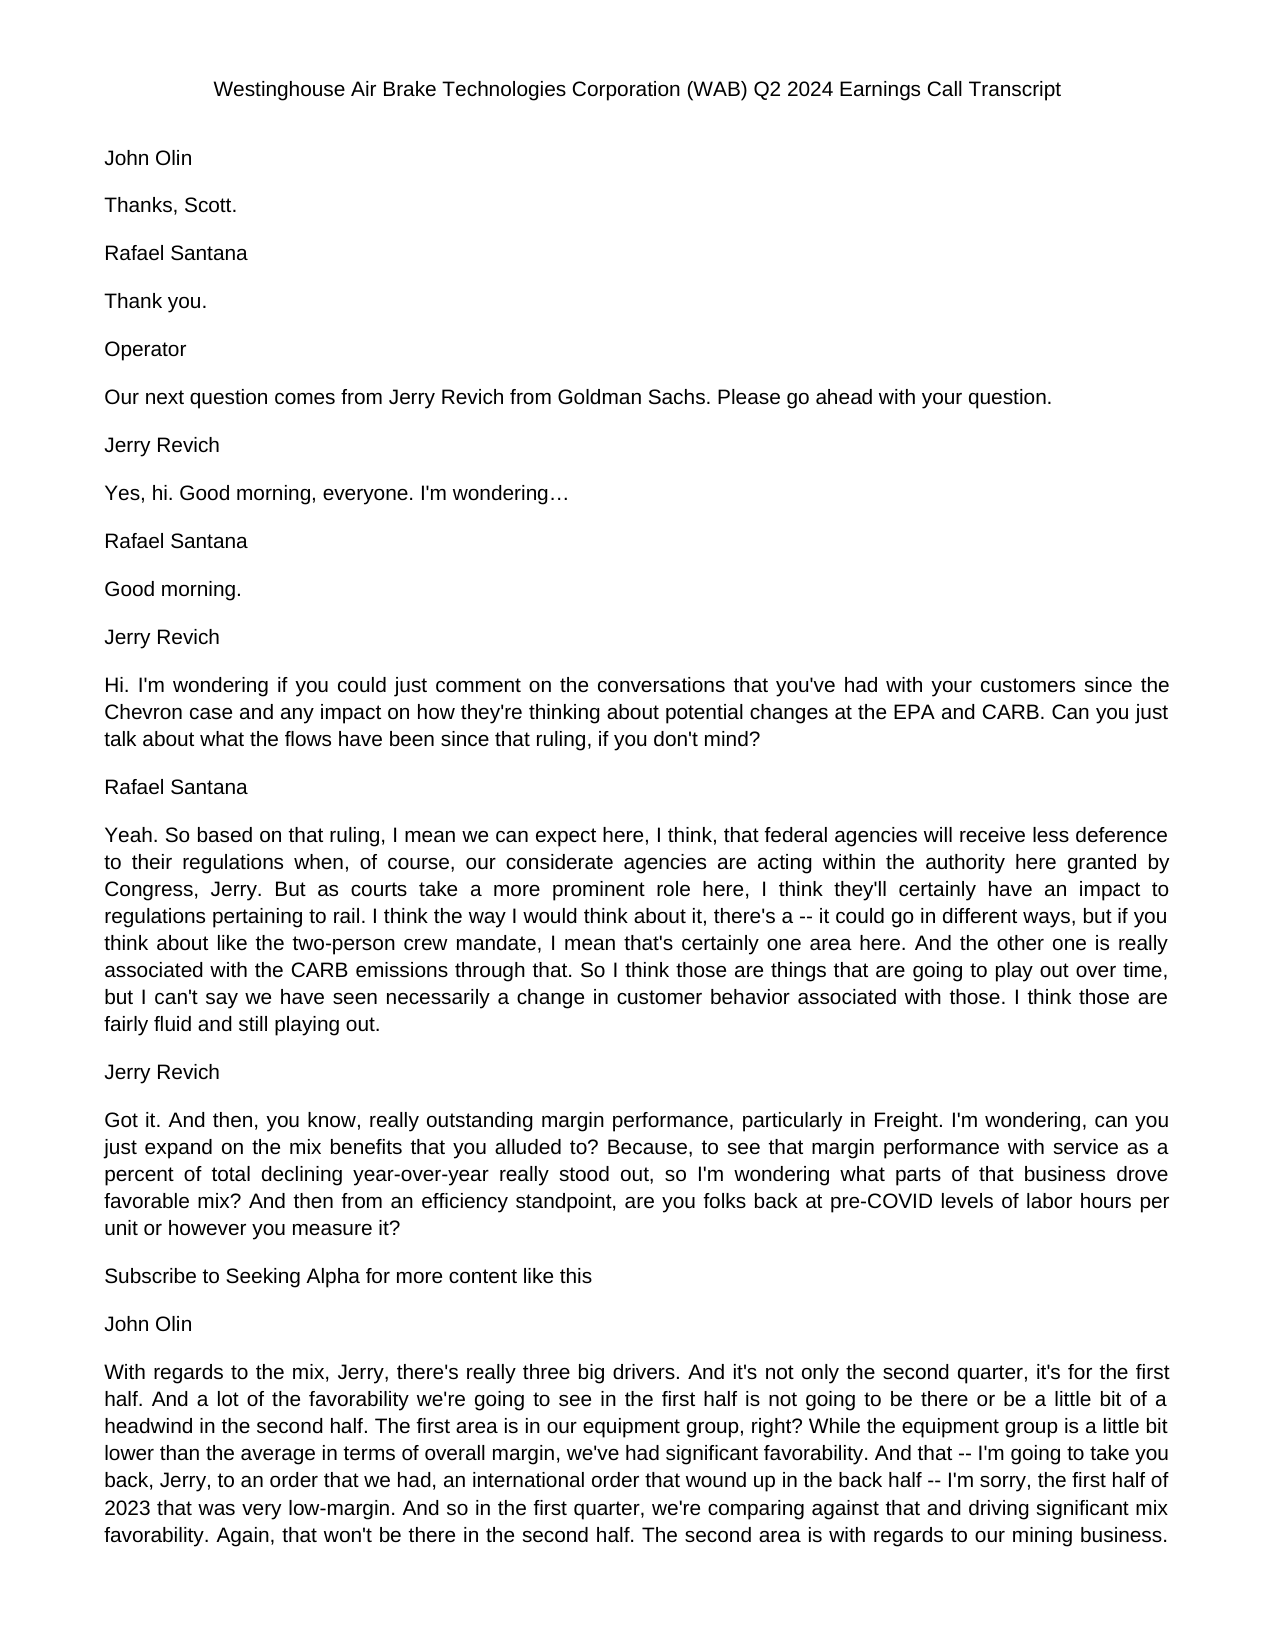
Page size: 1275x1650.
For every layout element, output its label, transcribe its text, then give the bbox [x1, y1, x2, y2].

text Rafael Santana [104, 238, 1171, 265]
text Jerry Revich [104, 430, 1171, 457]
text Our next question comes from Jerry Revich from Goldman Sachs. Please go ahead with your question. [104, 382, 1171, 409]
text Rafael Santana [104, 526, 1171, 553]
text Yes, hi. Good morning, everyone. I'm wondering… [104, 478, 1171, 505]
text John Olin [104, 1309, 1171, 1336]
text Yeah. So based on that ruling, I mean we can expect here, I think, that federal agencies will receive less deference to their regulations when, of course, our considerate agencies are acting within the authority here granted by Congress, Jerry. But as courts take a more prominent role here, I think they'll certainly have an impact to regulations pertaining to rail. I think the way I would think about it, there's a -- it could go in different ways, but if you think about like the two-person crew mandate, I mean that's certainly one area here. And the other one is really associated with the CARB emissions through that. So I think those are things that are going to play out over time, but I can't say we have seen necessarily a change in customer behavior associated with those. I think those are fairly fluid and still playing out. [104, 819, 1171, 1036]
text Got it. And then, you know, really outstanding margin performance, particularly in Freight. I'm wondering, can you just expand on the mix benefits that you alluded to? Because, to see that margin performance with service as a percent of total declining year-over-year really stood out, so I'm wondering what parts of that business drove favorable mix? And then from an efficiency standpoint, are you folks back at pre-COVID levels of labor hours per unit or however you measure it? [104, 1105, 1171, 1240]
text Operator [104, 334, 1171, 361]
text Jerry Revich [104, 1057, 1171, 1084]
text Good morning. [104, 573, 1171, 601]
text Thanks, Scott. [104, 190, 1171, 217]
text Subscribe to Seeking Alpha for more content like this [104, 1261, 1171, 1288]
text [104, 1357, 1171, 1546]
text Hi. I'm wondering if you could just comment on the conversations that you've had with your customers since the Chevron case and any impact on how they're thinking about potential changes at the EPA and CARB. Can you just talk about what the flows have been since that ruling, if you don't mind? [104, 669, 1171, 751]
text Jerry Revich [104, 621, 1171, 648]
text Rafael Santana [104, 771, 1171, 798]
text John Olin [104, 142, 1171, 169]
text Thank you. [104, 286, 1171, 313]
